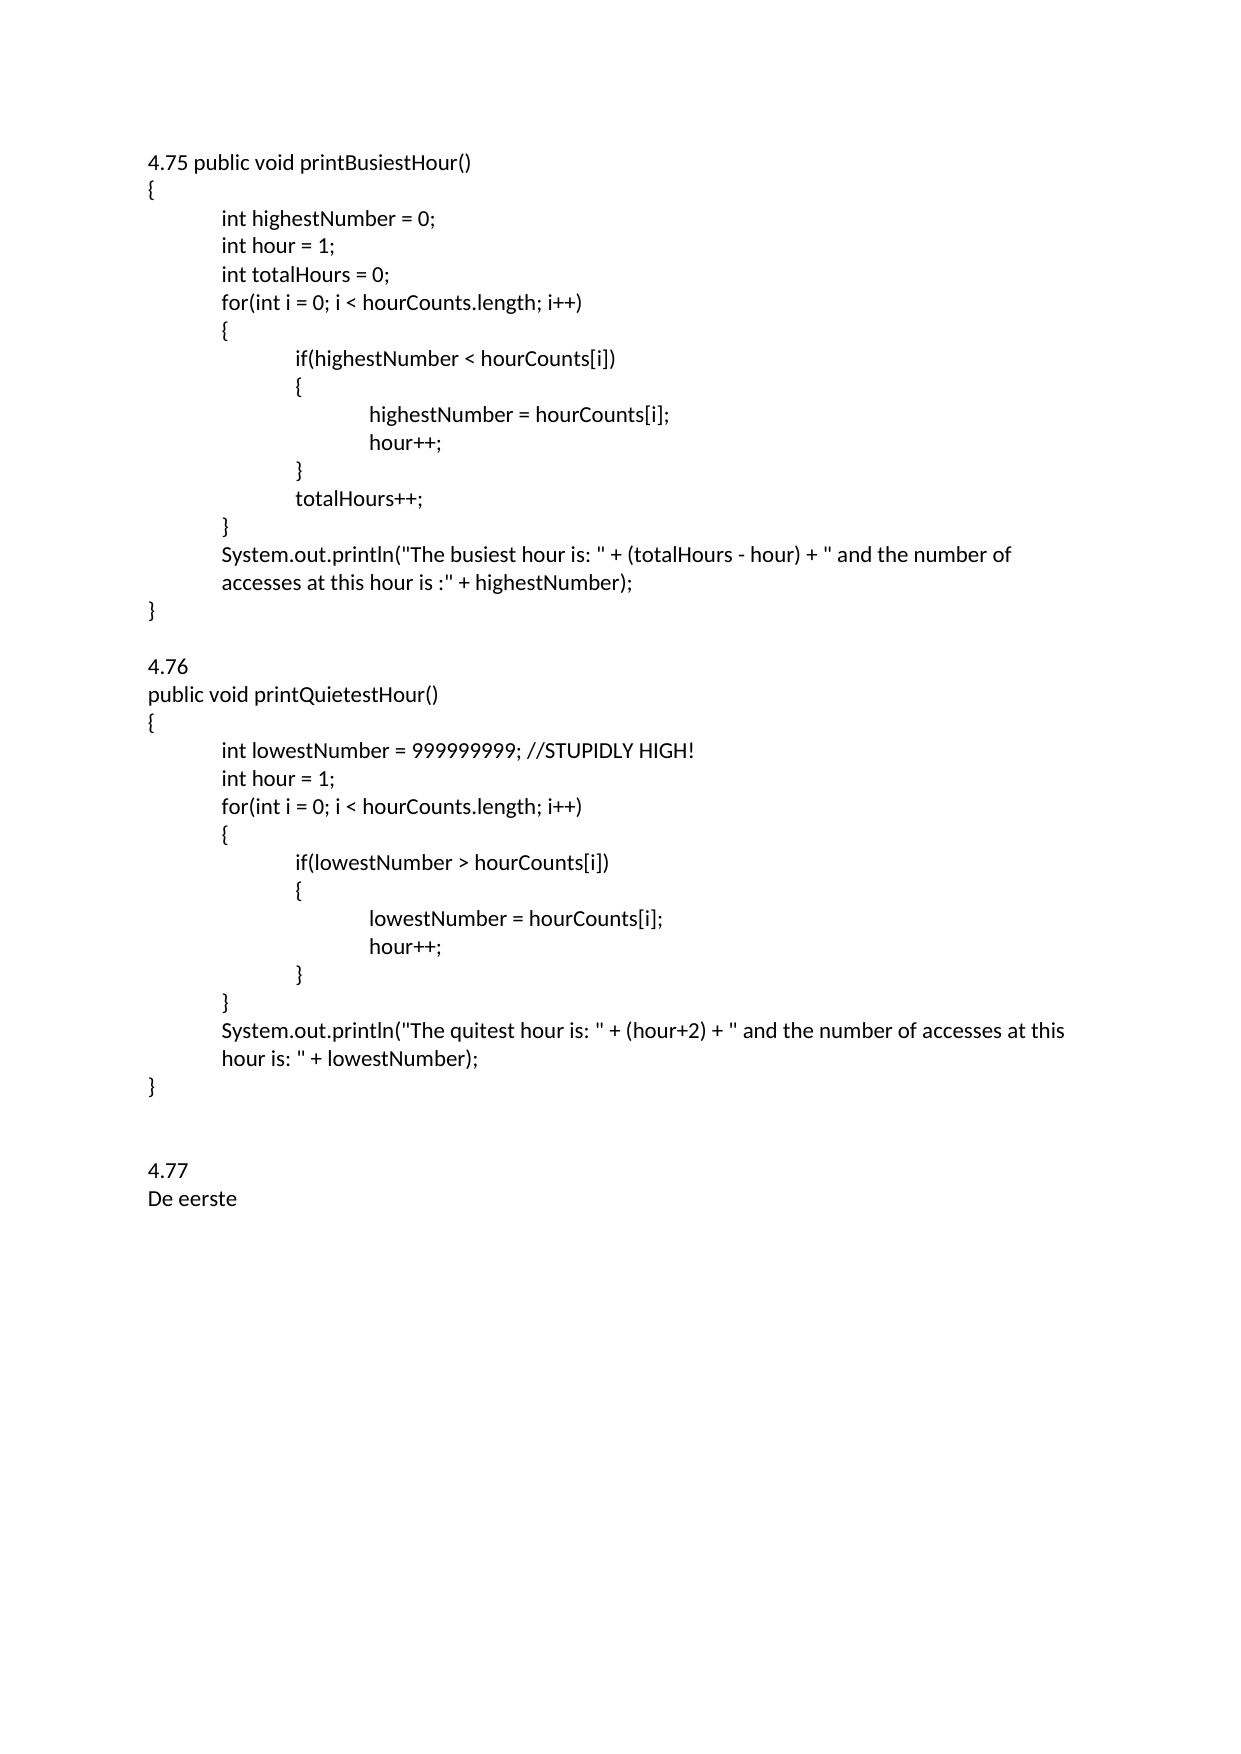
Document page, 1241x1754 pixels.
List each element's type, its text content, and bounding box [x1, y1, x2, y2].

text highestNumber = hourCounts[i]; [369, 400, 1093, 428]
text } [148, 1072, 1093, 1100]
text } [148, 596, 1093, 624]
text { [148, 176, 1093, 204]
text if(highestNumber < hourCounts[i]) [295, 344, 1093, 372]
text for(int i = 0; i < hourCounts.length; i++) [221, 288, 1093, 316]
text } [295, 456, 1093, 484]
text { [148, 708, 1093, 736]
text public void printQuietestHour() [148, 680, 1093, 708]
text totalHours++; [295, 484, 1093, 512]
text De eerste [148, 1184, 1093, 1212]
text for(int i = 0; i < hourCounts.length; i++) [221, 792, 1093, 820]
text hour++; [369, 428, 1093, 456]
text lowestNumber = hourCounts[i]; [369, 904, 1093, 932]
text 4.75 public void printBusiestHour() [148, 148, 1093, 176]
text System.out.println("The busiest hour is: " + (totalHours - hour) + " and the number of accesses at this hour is :" + highestNumber); [221, 540, 1093, 596]
text 4.77 [148, 1156, 1093, 1184]
text System.out.println("The quitest hour is: " + (hour+2) + " and the number of accesses at this hour is: " + lowestNumber); [221, 1016, 1093, 1072]
text int hour = 1; [221, 232, 1093, 260]
text } [221, 512, 1093, 540]
text { [221, 316, 1093, 344]
text } [295, 960, 1093, 988]
text { [295, 876, 1093, 904]
text hour++; [369, 932, 1093, 960]
text { [221, 820, 1093, 848]
text int lowestNumber = 999999999; //STUPIDLY HIGH! [221, 736, 1093, 764]
text { [295, 372, 1093, 400]
text int hour = 1; [221, 764, 1093, 792]
text 4.76 [148, 652, 1093, 680]
text int totalHours = 0; [221, 260, 1093, 288]
text } [221, 988, 1093, 1016]
text if(lowestNumber > hourCounts[i]) [295, 848, 1093, 876]
text int highestNumber = 0; [221, 204, 1093, 232]
